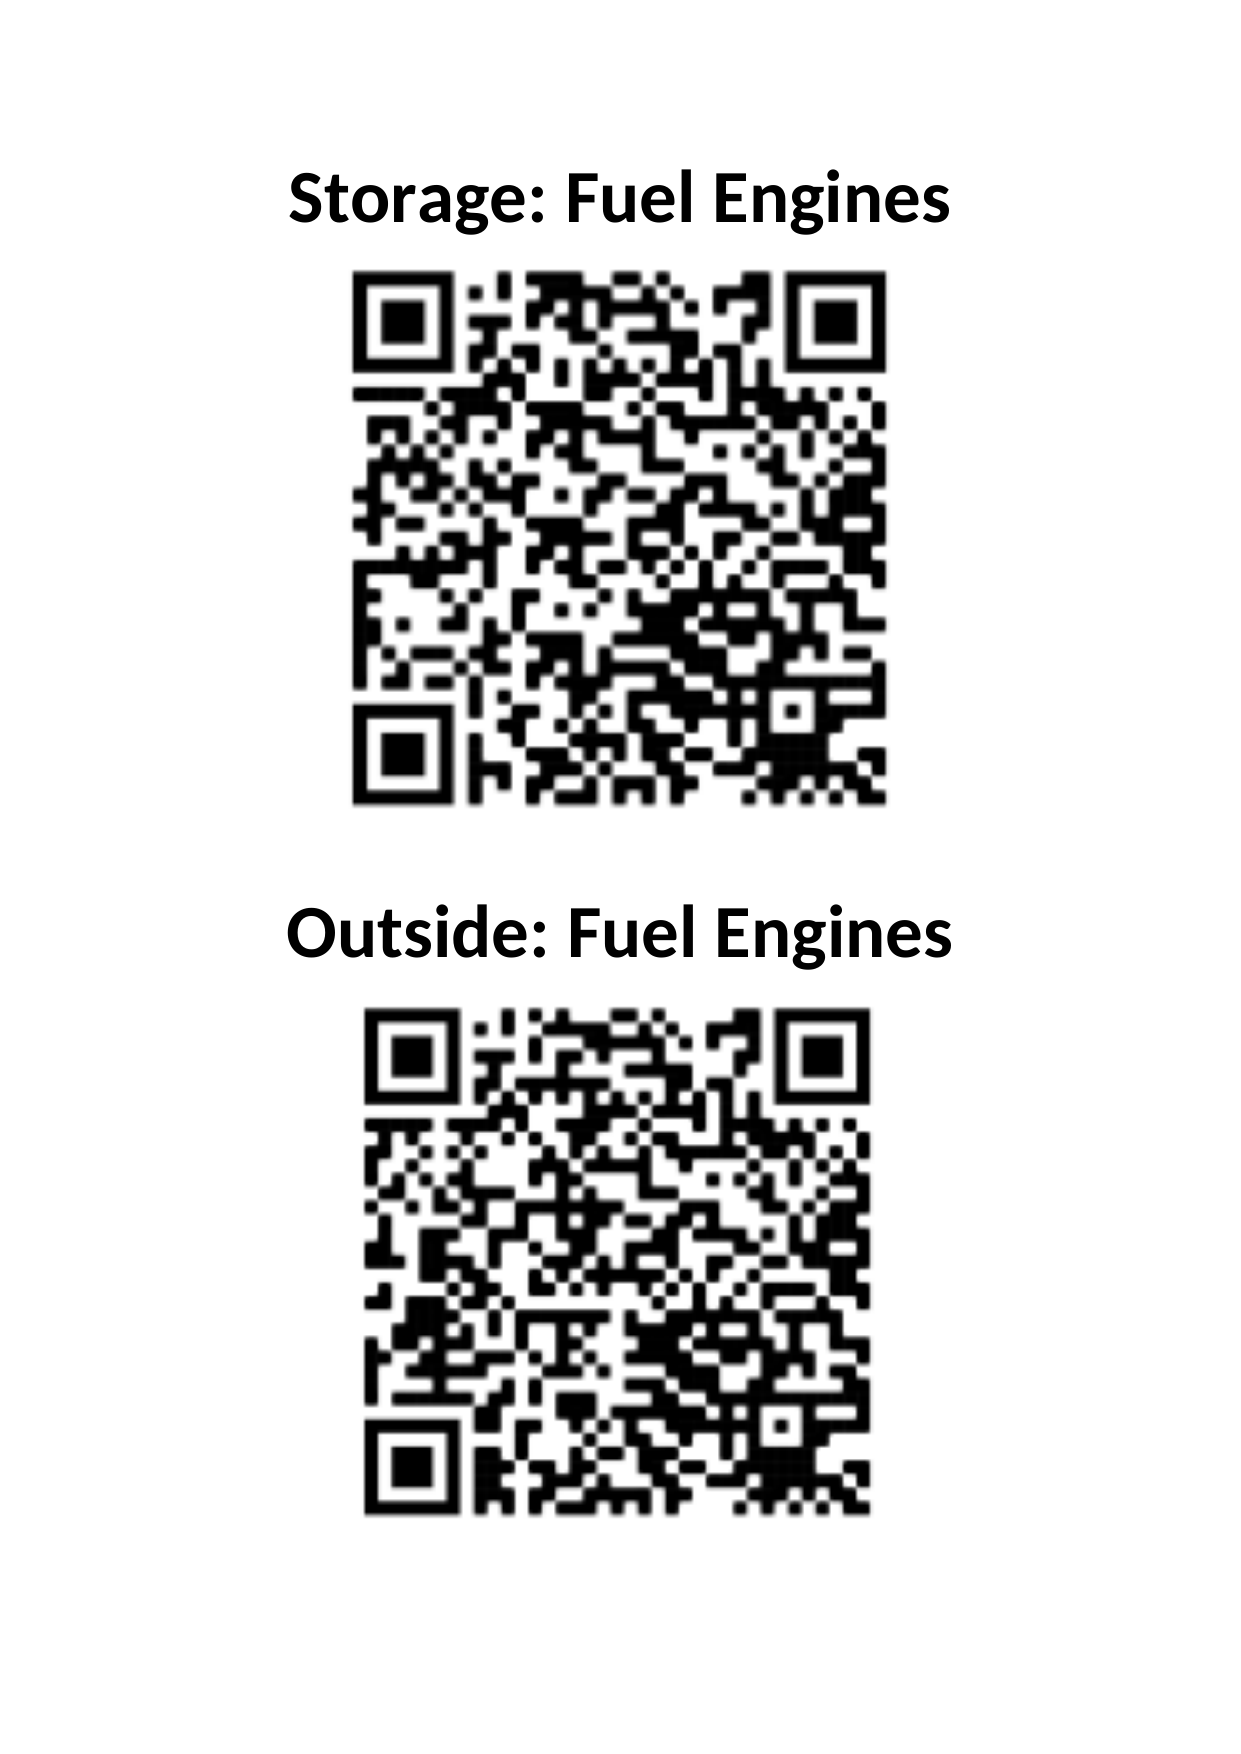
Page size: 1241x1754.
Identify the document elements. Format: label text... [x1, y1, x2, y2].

picture [359, 999, 881, 1525]
picture [347, 265, 893, 819]
text Outside: Fuel Engines [150, 884, 1090, 976]
text Storage: Fuel Engines [150, 150, 1090, 242]
